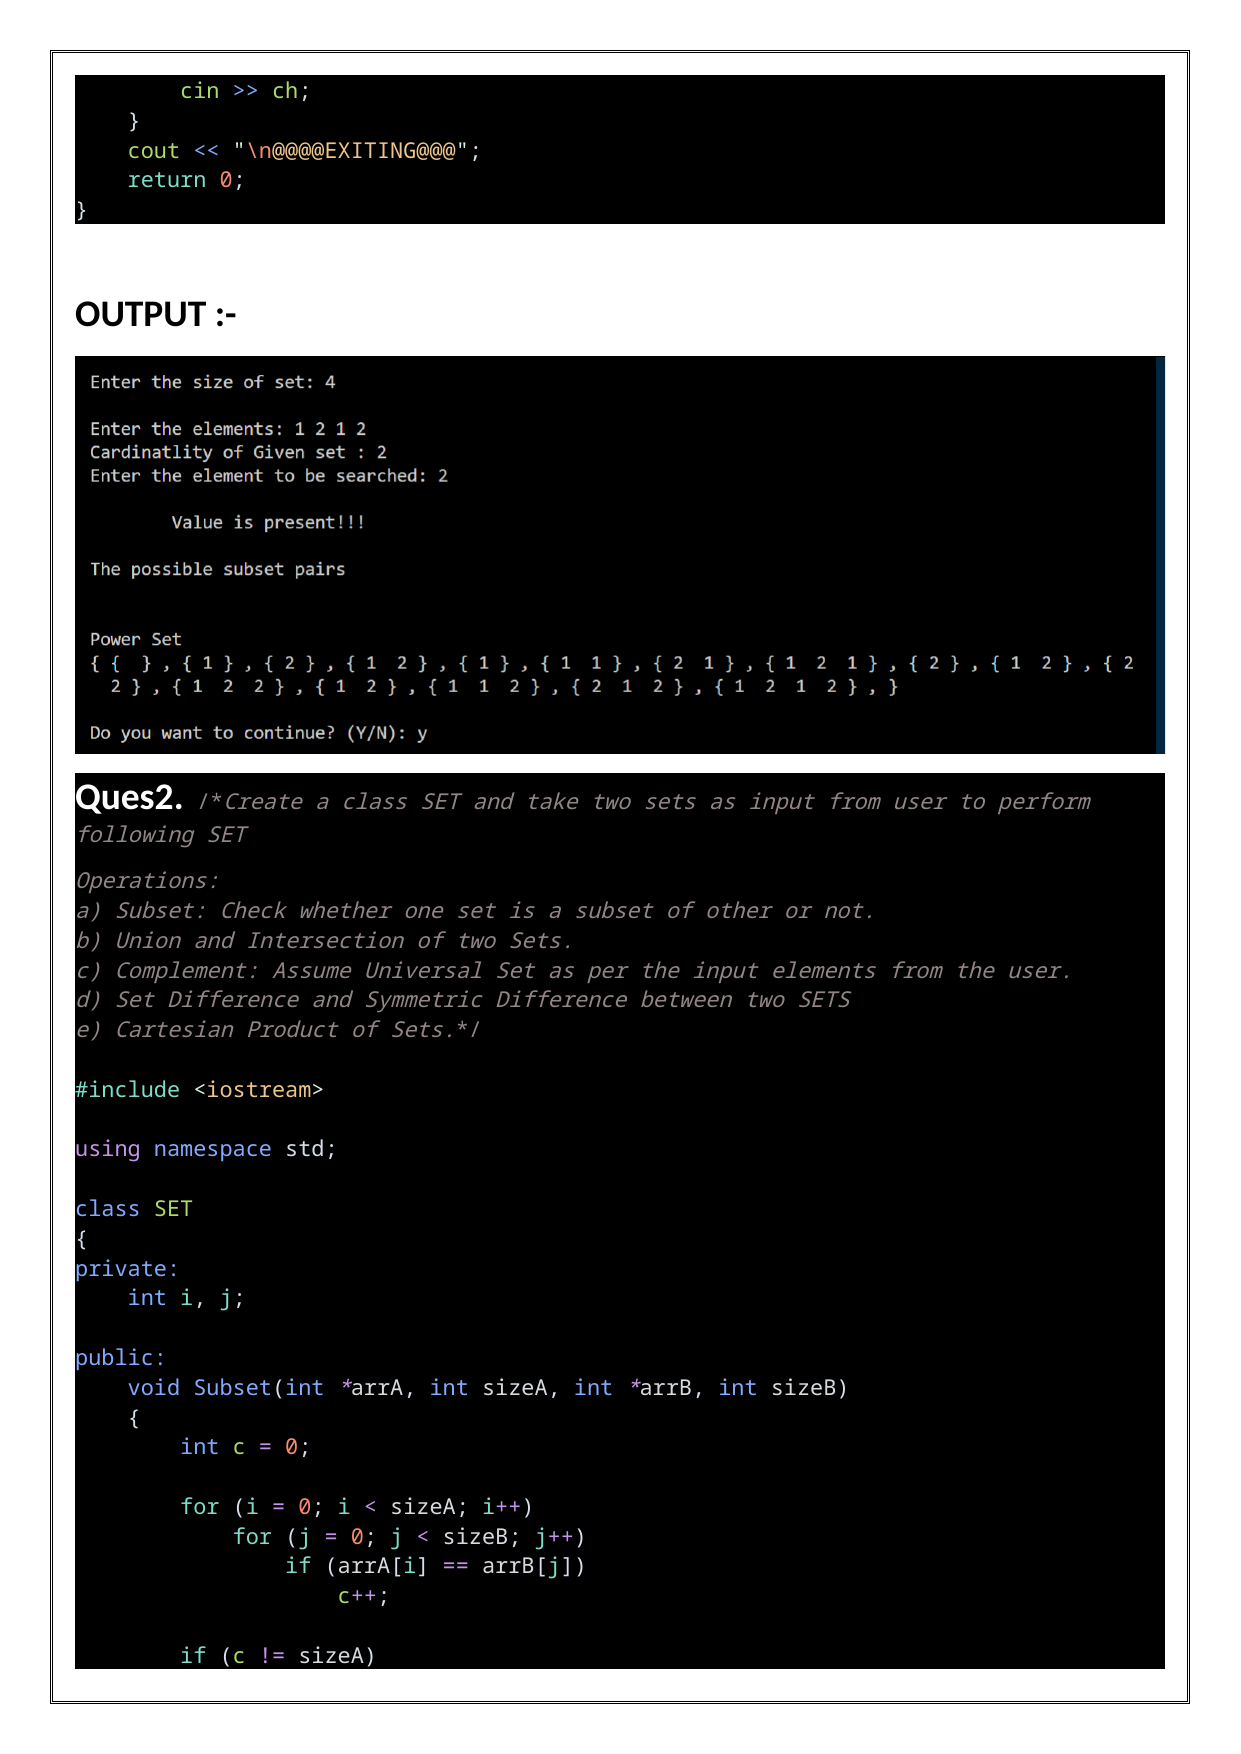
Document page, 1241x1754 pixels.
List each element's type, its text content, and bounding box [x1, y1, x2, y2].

text OUTPUT :- [75, 290, 1165, 336]
text b) Union and Intersection of two Sets. [75, 925, 1165, 954]
text int i, j; [75, 1282, 1165, 1312]
text { [75, 1223, 1165, 1252]
text for (j = 0; j < sizeB; j++) [75, 1521, 1165, 1550]
text } [75, 105, 1165, 134]
text a) Subset: Check whether one set is a subset of other or not. [75, 895, 1165, 925]
text public: [75, 1342, 1165, 1372]
text Operations: [75, 865, 1165, 895]
text class SET [75, 1193, 1165, 1223]
text private: [75, 1252, 1165, 1282]
text for (i = 0; i < sizeA; i++) [75, 1491, 1165, 1521]
text d) Set Difference and Symmetric Difference between two SETS [75, 984, 1165, 1014]
text c) Complement: Assume Universal Set as per the input elements from the user. [75, 954, 1165, 984]
text c++; [75, 1580, 1165, 1610]
text if (arrA[i] == arrB[j]) [75, 1550, 1165, 1580]
text cout << "\n@@@@EXITING@@@"; [75, 134, 1165, 164]
text int c = 0; [75, 1431, 1165, 1461]
text using namespace std; [75, 1133, 1165, 1163]
text if (c != sizeA) [75, 1640, 1165, 1669]
text Ques2. /*Create a class SET and take two sets as input from user to perform following SET [75, 773, 1165, 848]
text return 0; [75, 164, 1165, 194]
text e) Cartesian Product of Sets.*/ [75, 1014, 1165, 1044]
text { [75, 1401, 1165, 1431]
text cin >> ch; [75, 75, 1165, 105]
picture [75, 356, 1166, 754]
text #include <iostream> [75, 1074, 1165, 1103]
text } [75, 194, 1165, 224]
text void Subset(int *arrA, int sizeA, int *arrB, int sizeB) [75, 1372, 1165, 1401]
